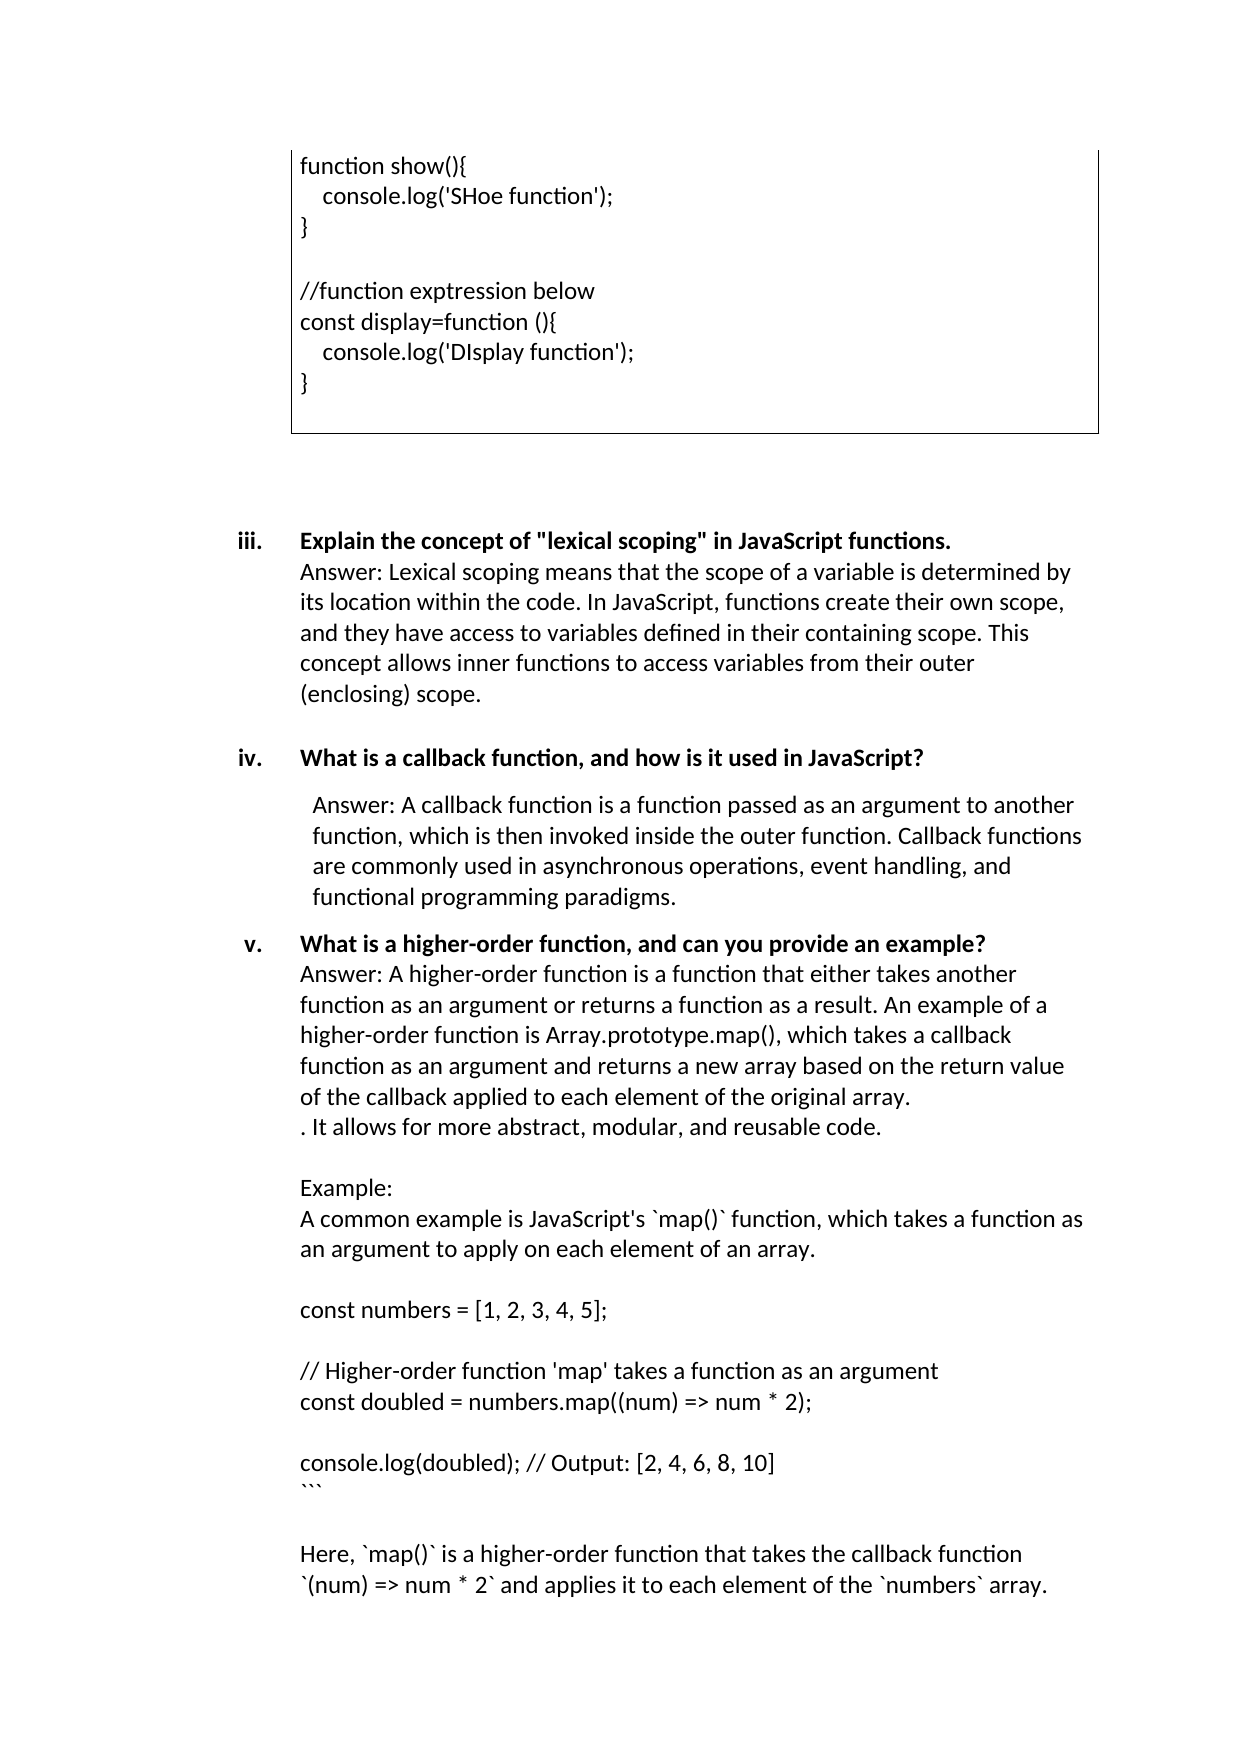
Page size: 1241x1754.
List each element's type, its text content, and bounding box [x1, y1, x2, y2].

text Answer: A higher-order function is a function that either takes another function as an argument or returns a function as a result. An example of a higher-order function is Array.prototype.map(), which takes a callback function as an argument and returns a new array based on the return value of the callback applied to each element of the original array. [300, 958, 1090, 1111]
text } [292, 211, 1098, 242]
text console.log(doubled); // Output: [2, 4, 6, 8, 10] [300, 1447, 1090, 1477]
text console.log('SHoe function'); [292, 181, 1098, 211]
text const display=function (){ [292, 306, 1098, 336]
text //function exptression below [292, 275, 1098, 306]
text Answer: A callback function is a function passed as an argument to another function, which is then invoked inside the outer function. Callback functions are commonly used in asynchronous operations, event handling, and functional programming paradigms. [312, 789, 1090, 911]
text ``` [300, 1477, 1090, 1508]
text const numbers = [1, 2, 3, 4, 5]; [300, 1294, 1090, 1325]
text console.log('DIsplay function'); [292, 336, 1098, 367]
text . It allows for more abstract, modular, and reusable code. [300, 1111, 1090, 1142]
text const doubled = numbers.map((num) => num * 2); [300, 1386, 1090, 1416]
text } [292, 367, 1098, 397]
text // Higher-order function 'map' takes a function as an argument [300, 1355, 1090, 1386]
list What is a callback function, and how is it used in JavaScript? [262, 742, 1090, 773]
text function show(){ [292, 150, 1098, 181]
list Explain the concept of "lexical scoping" in JavaScript functions. [262, 525, 1090, 556]
text Answer: Lexical scoping means that the scope of a variable is determined by its location within the code. In JavaScript, functions create their own scope, and they have access to variables defined in their containing scope. This concept allows inner functions to access variables from their outer (enclosing) scope. [300, 556, 1090, 708]
list What is a higher-order function, and can you provide an example? [262, 928, 1090, 958]
text Example: [300, 1172, 1090, 1203]
text Here, `map()` is a higher-order function that takes the callback function `(num) => num * 2` and applies it to each element of the `numbers` array. [300, 1538, 1090, 1599]
text A common example is JavaScript's `map()` function, which takes a function as an argument to apply on each element of an array. [300, 1203, 1090, 1264]
